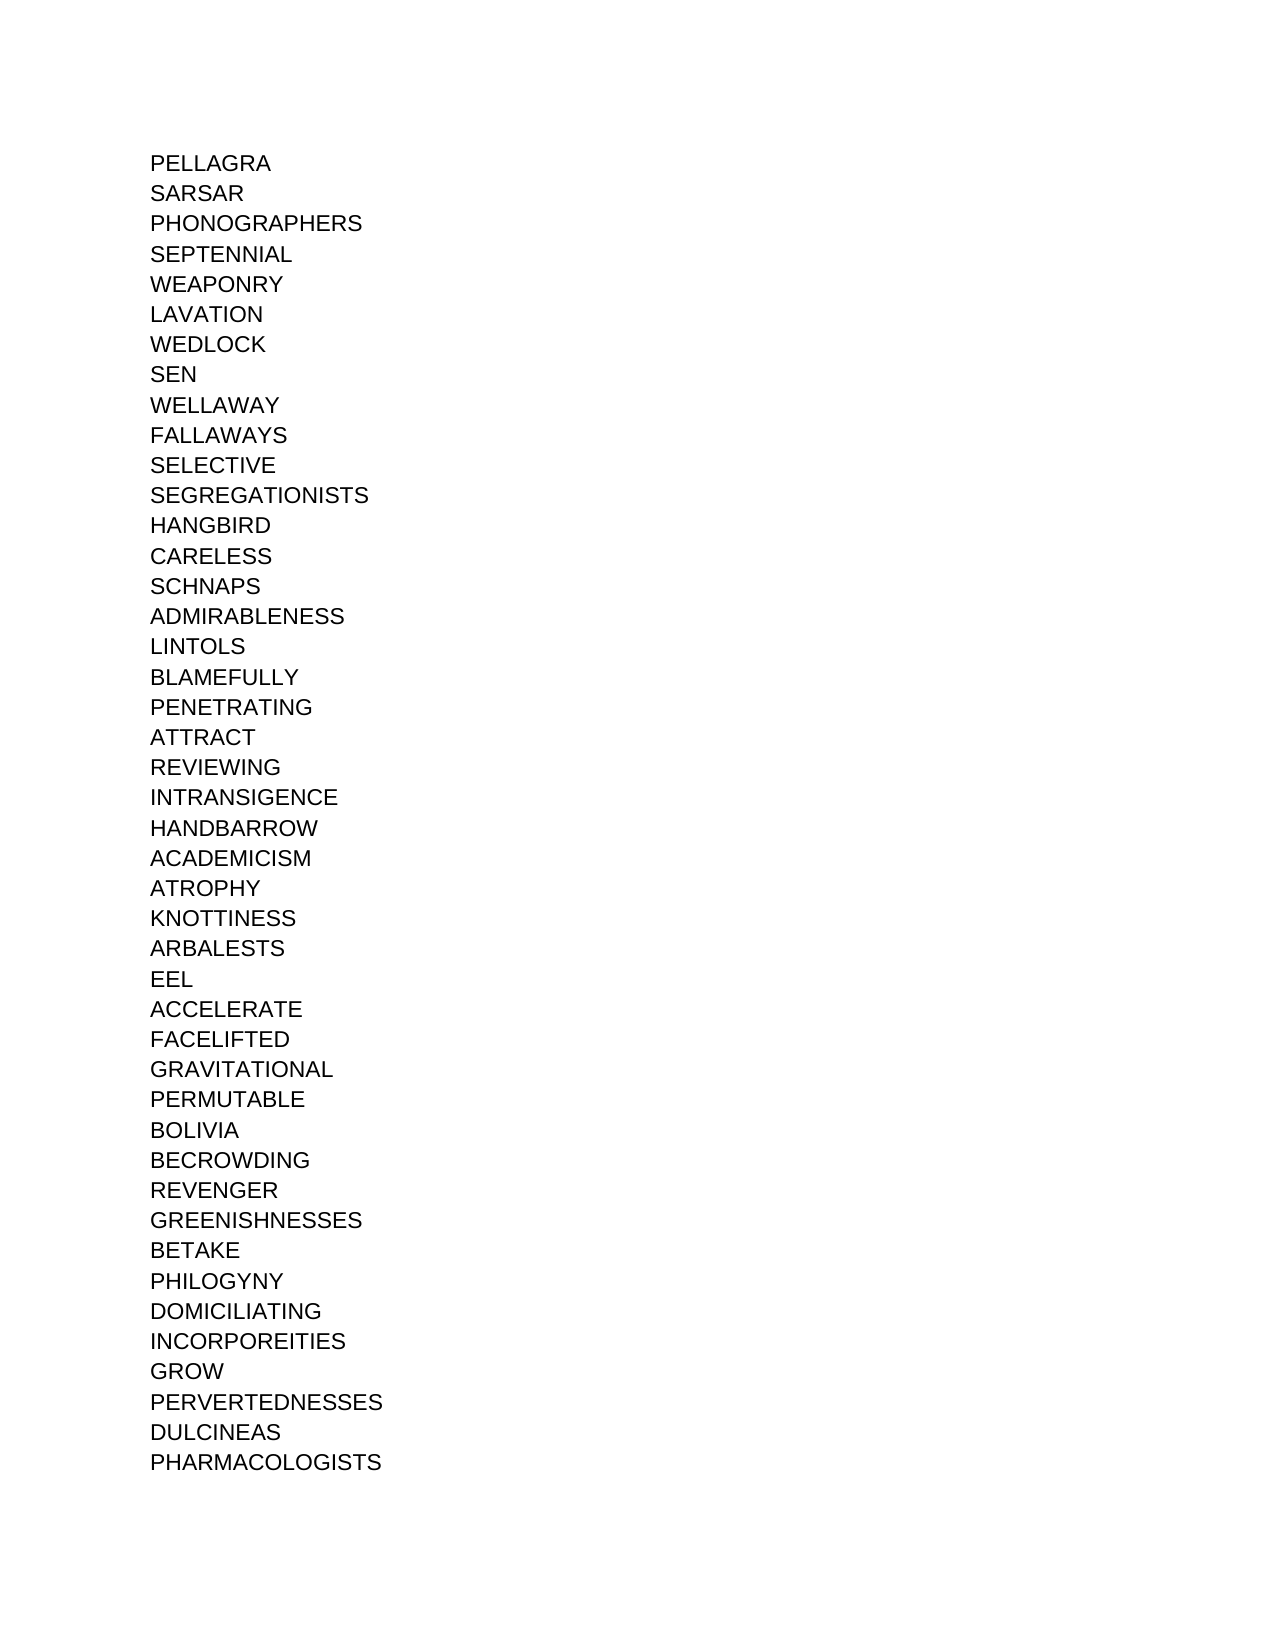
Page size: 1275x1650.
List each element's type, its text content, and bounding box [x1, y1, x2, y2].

text BOLIVIA [150, 1117, 1125, 1143]
text GRAVITATIONAL [150, 1056, 1125, 1083]
text PENETRATING [150, 694, 1125, 720]
text PERVERTEDNESSES [150, 1388, 1125, 1415]
text PELLAGRA [150, 150, 1125, 176]
text DULCINEAS [150, 1419, 1125, 1445]
text WEAPONRY [150, 271, 1125, 297]
text LINTOLS [150, 633, 1125, 660]
text SEN [150, 361, 1125, 388]
text GREENISHNESSES [150, 1207, 1125, 1234]
text PERMUTABLE [150, 1086, 1125, 1113]
text PHARMACOLOGISTS [150, 1449, 1125, 1475]
text INCORPOREITIES [150, 1328, 1125, 1354]
text CARELESS [150, 543, 1125, 569]
text INTRANSIGENCE [150, 784, 1125, 811]
text PHILOGYNY [150, 1268, 1125, 1294]
text KNOTTINESS [150, 905, 1125, 932]
text GROW [150, 1358, 1125, 1385]
text ACCELERATE [150, 996, 1125, 1022]
text SARSAR [150, 180, 1125, 207]
text REVIEWING [150, 754, 1125, 781]
text ATROPHY [150, 875, 1125, 901]
text ADMIRABLENESS [150, 603, 1125, 629]
text PHONOGRAPHERS [150, 210, 1125, 237]
text LAVATION [150, 301, 1125, 327]
text SEPTENNIAL [150, 241, 1125, 267]
text BECROWDING [150, 1147, 1125, 1173]
text ARBALESTS [150, 935, 1125, 962]
text WELLAWAY [150, 392, 1125, 418]
text BLAMEFULLY [150, 663, 1125, 690]
text WEDLOCK [150, 331, 1125, 358]
text HANGBIRD [150, 512, 1125, 539]
text DOMICILIATING [150, 1298, 1125, 1324]
text BETAKE [150, 1237, 1125, 1264]
text SCHNAPS [150, 573, 1125, 599]
text FALLAWAYS [150, 422, 1125, 448]
text SEGREGATIONISTS [150, 482, 1125, 509]
text ACADEMICISM [150, 845, 1125, 871]
text REVENGER [150, 1177, 1125, 1203]
text HANDBARROW [150, 814, 1125, 841]
text SELECTIVE [150, 452, 1125, 478]
text ATTRACT [150, 724, 1125, 750]
text FACELIFTED [150, 1026, 1125, 1052]
text EEL [150, 966, 1125, 992]
